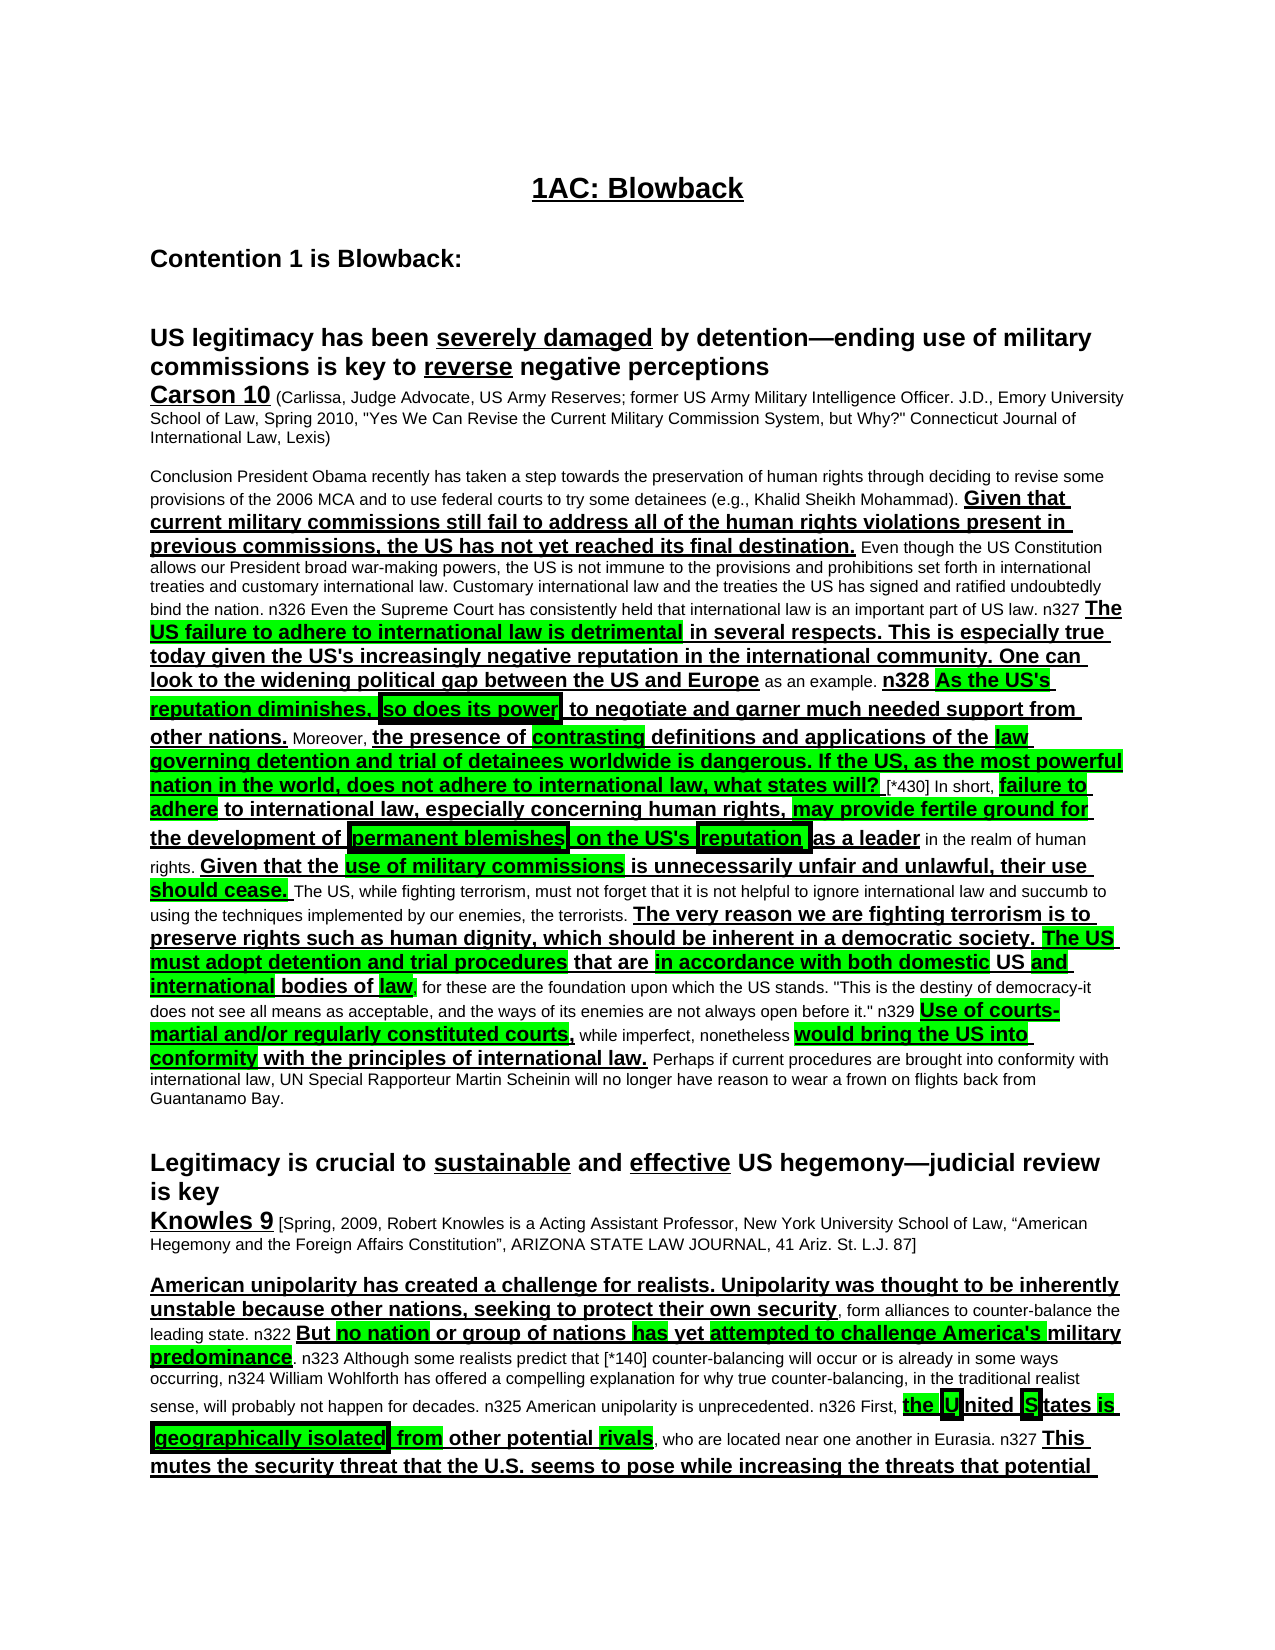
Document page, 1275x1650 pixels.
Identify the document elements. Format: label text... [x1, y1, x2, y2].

text Conclusion President Obama recently has taken a step towards the preservation of human rights through deciding to revise some provisions of the 2006 MCA and to use federal courts to try some detainees (e.g., Khalid Sheikh Mohammad). Given that current military commissions still fail to address all of the human rights violations present in previous commissions, the US has not yet reached its final destination. Even though the US Constitution allows our President broad war-making powers, the US is not immune to the provisions and prohibitions set forth in international treaties and customary international law. Customary international law and the treaties the US has signed and ratified undoubtedly bind the nation. n326 Even the Supreme Court has consistently held that international law is an important part of US law. n327 The US failure to adhere to international law is detrimental in several respects. This is especially true today given the US's increasingly negative reputation in the international community. One can look to the widening political gap between the US and Europe as an example. n328 As the US's reputation diminishes, so does its power to negotiate and garner much needed support from other nations. Moreover, the presence of contrasting definitions and applications of the law governing detention and trial of detainees worldwide is dangerous. If the US, as the most powerful nation in the world, does not adhere to international law, what states will? [*430] In short, failure to adhere to international law, especially concerning human rights, may provide fertile ground for the development of permanent blemishes on the US's reputation as a leader in the realm of human rights. Given that the use of military commissions is unnecessarily unfair and unlawful, their use should cease. The US, while fighting terrorism, must not forget that it is not helpful to ignore international law and succumb to using the techniques implemented by our enemies, the terrorists. The very reason we are fighting terrorism is to preserve rights such as human dignity, which should be inherent in a democratic society. The US must adopt detention and trial procedures that are in accordance with both domestic US and international bodies of law, for these are the foundation upon which the US stands. "This is the destiny of democracy-it does not see all means as acceptable, and the ways of its enemies are not always open before it." n329 Use of courts-martial and/or regularly constituted courts, while imperfect, nonetheless would bring the US into conformity with the principles of international law. Perhaps if current procedures are brought into conformity with international law, UN Special Rapporteur Martin Scheinin will no longer have reason to wear a frown on flights back from Guantanamo Bay. [150, 466, 1125, 1108]
text Knowles 9 [Spring, 2009, Robert Knowles is a Acting Assistant Professor, New York University School of Law, “American Hegemony and the Foreign Affairs Constitution”, ARIZONA STATE LAW JOURNAL, 41 Ariz. St. L.J. 87] [150, 1206, 1125, 1253]
text Contention 1 is Blowback: [150, 244, 1125, 273]
text Legitimacy is crucial to sustainable and effective US hegemony—judicial review is key [150, 1148, 1125, 1206]
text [150, 1273, 1125, 1478]
text 1AC: Blowback [150, 171, 1125, 204]
text US legitimacy has been severely damaged by detention—ending use of military commissions is key to reverse negative perceptions [150, 323, 1125, 380]
text Carson 10 (Carlissa, Judge Advocate, US Army Reserves; former US Army Military Intelligence Officer. J.D., Emory University School of Law, Spring 2010, "Yes We Can Revise the Current Military Commission System, but Why?" Connecticut Journal of International Law, Lexis) [150, 380, 1125, 447]
